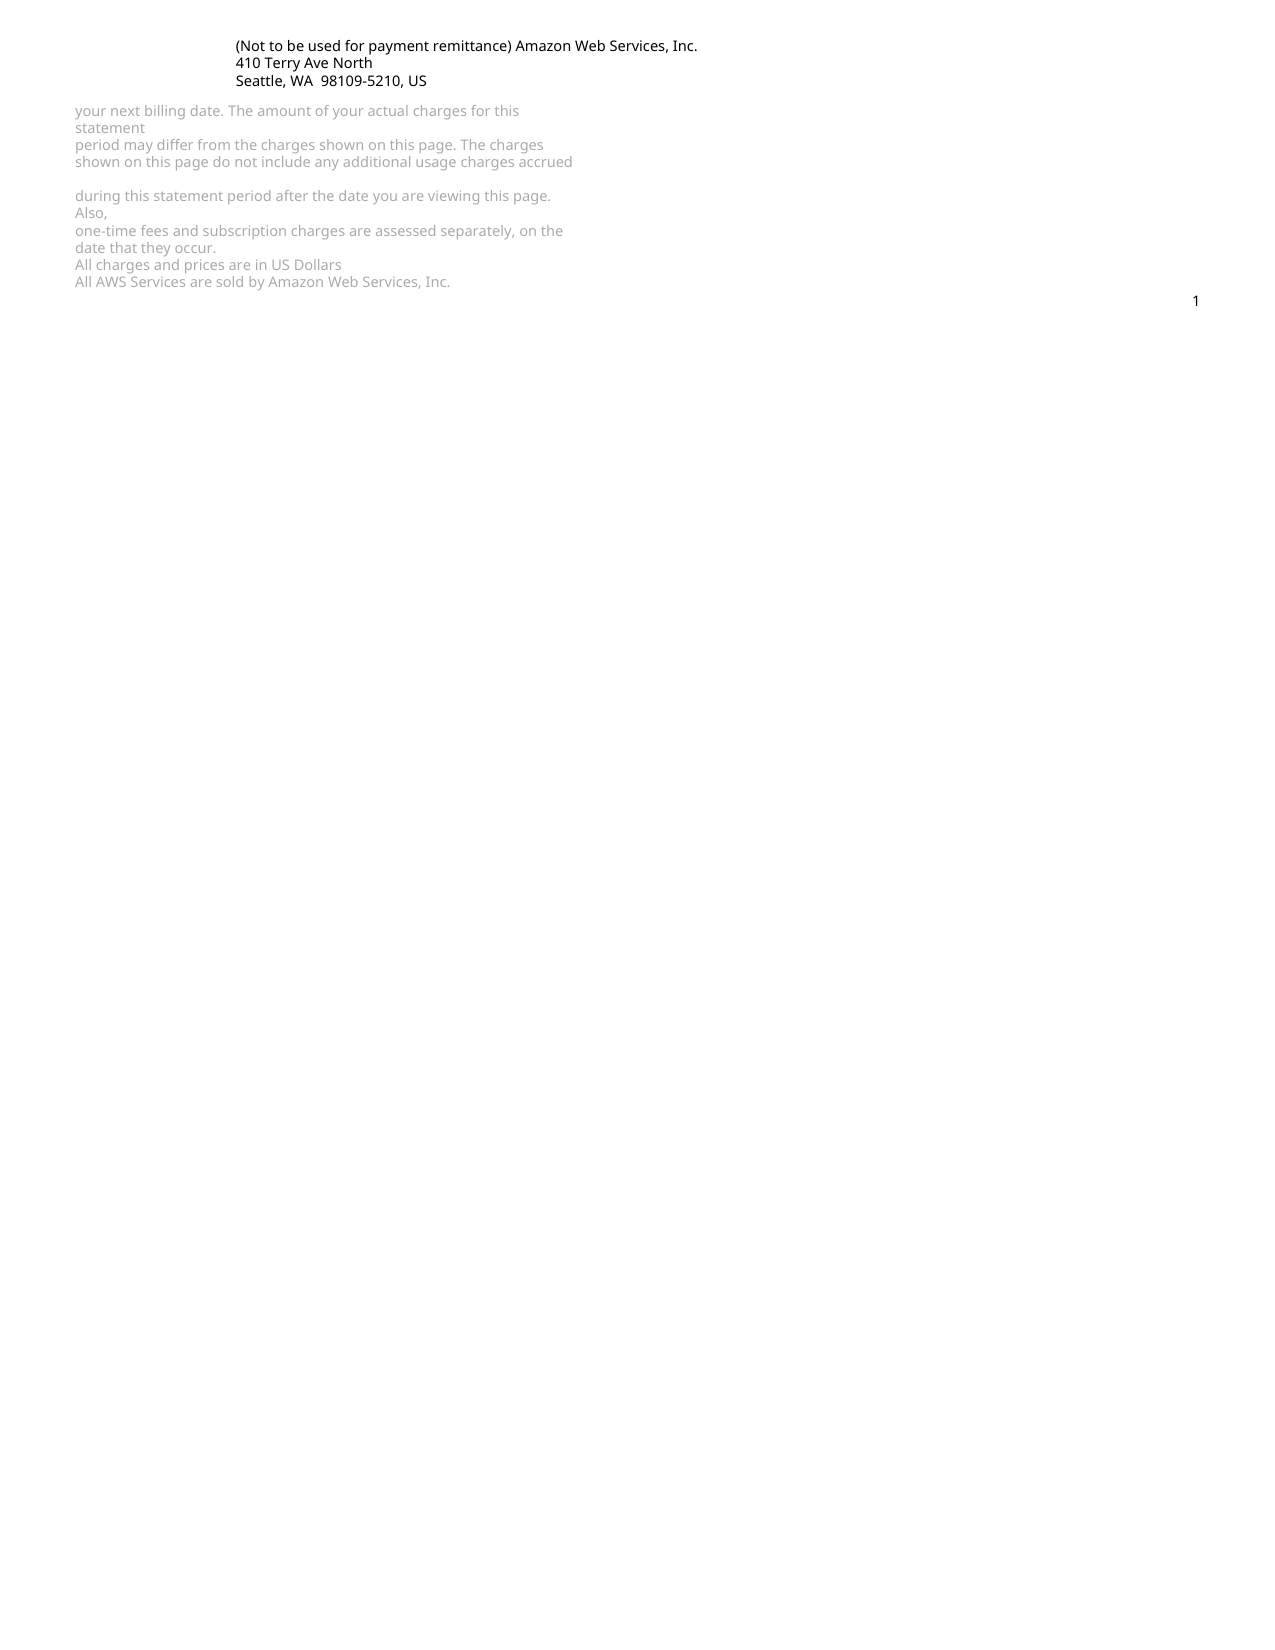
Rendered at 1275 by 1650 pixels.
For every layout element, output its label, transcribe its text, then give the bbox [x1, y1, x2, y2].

text your next billing date. The amount of your actual charges for this statement period may differ from the charges shown on this page. The charges shown on this page do not include any additional usage charges accrued during this statement period after the date you are viewing this page. Also, one-time fees and subscription charges are assessed separately, on the date that they occur. [75, 103, 574, 256]
text 410 Terry Ave North Seattle, WA 98109-5210, US [236, 55, 1084, 90]
text 1 [73, 294, 1200, 309]
text (Not to be used for payment remittance) Amazon Web Services, Inc. [236, 39, 1159, 55]
text All charges and prices are in US Dollars All AWS Services are sold by Amazon Web Services, Inc. [75, 256, 454, 291]
